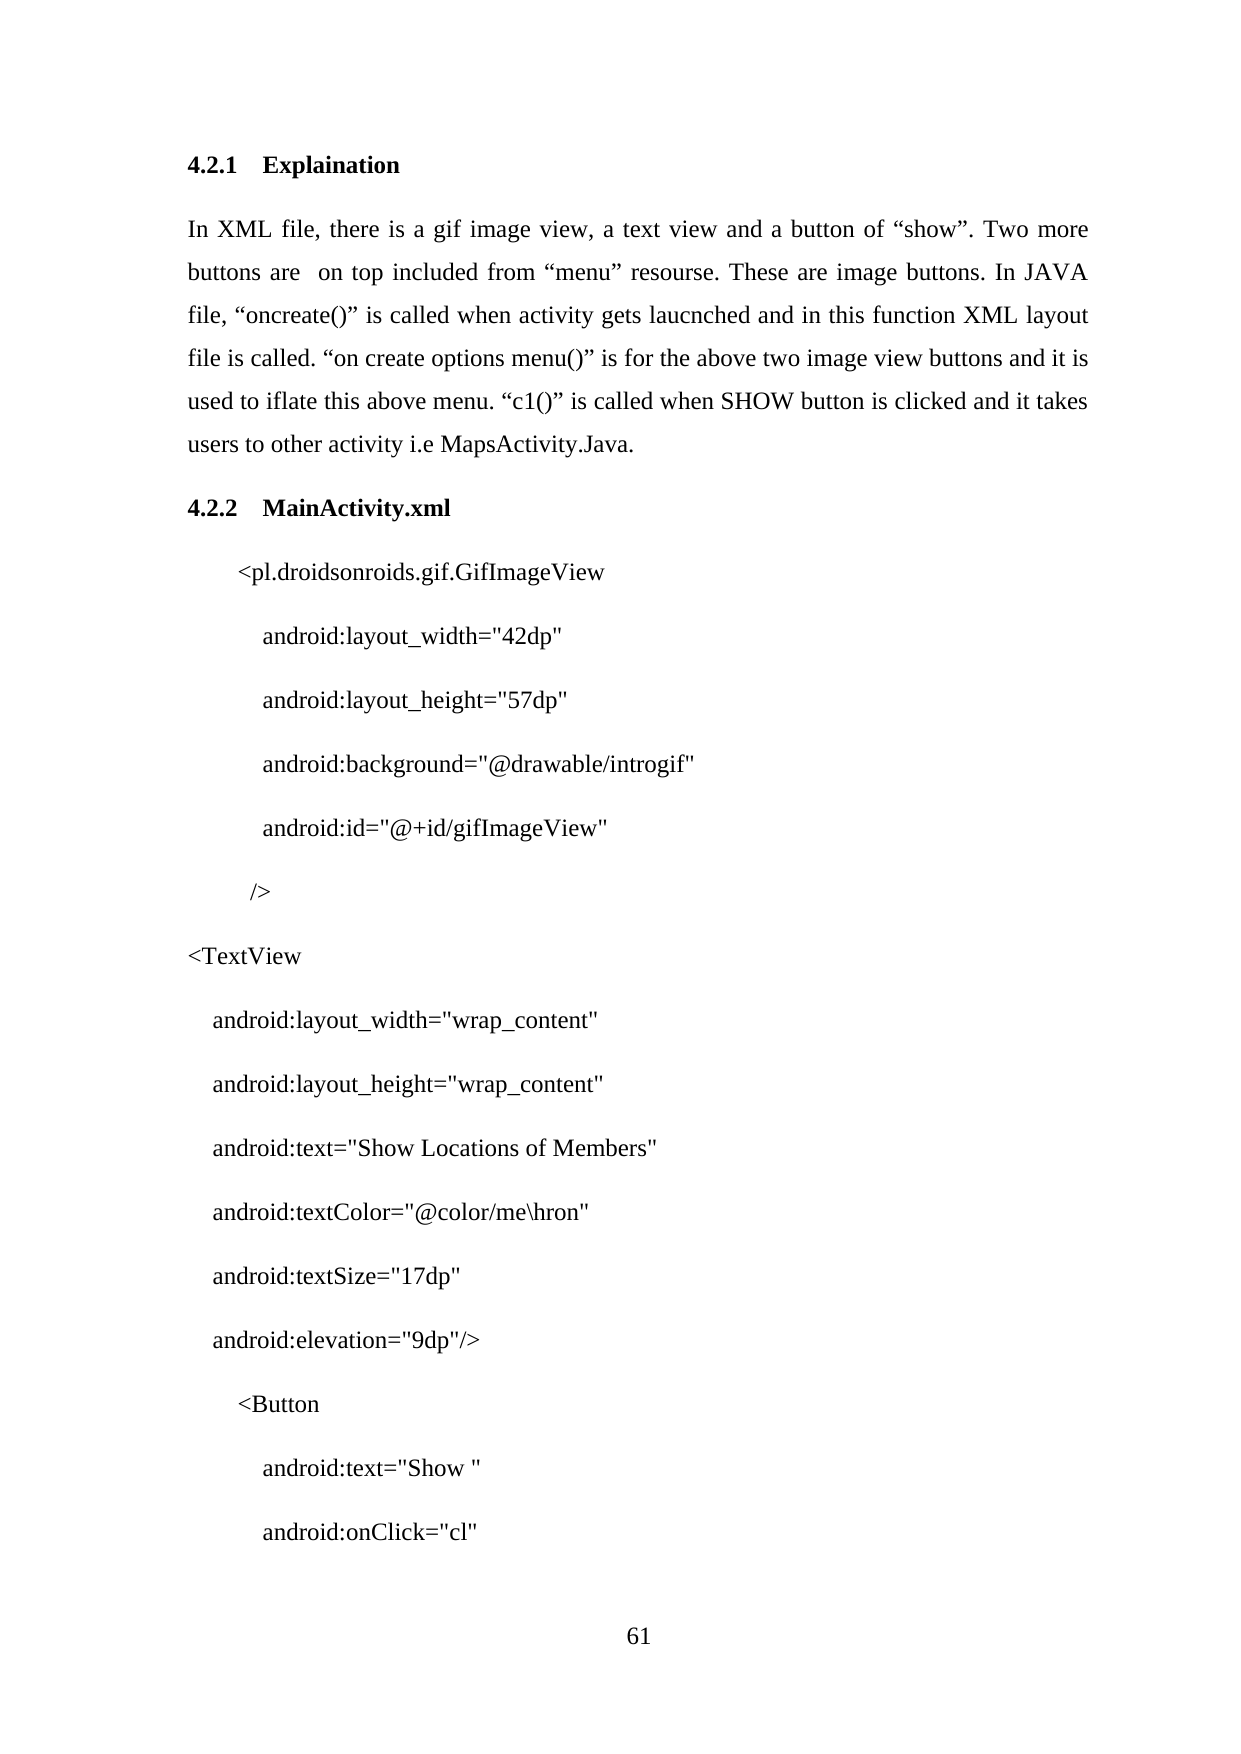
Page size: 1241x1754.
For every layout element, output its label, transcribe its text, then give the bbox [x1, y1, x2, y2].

text /> [187, 877, 1090, 906]
text android:background="@drawable/introgif" [187, 749, 1090, 778]
text android:textSize="17dp" [187, 1261, 1090, 1290]
text android:layout_width="42dp" [187, 621, 1090, 650]
text android:text="Show Locations of Members" [187, 1133, 1090, 1162]
subtitle MainActivity.xml [187, 493, 1090, 522]
text android:elevation="9dp"/> [187, 1325, 1090, 1354]
text <Button [187, 1389, 1090, 1418]
text android:textColor="@color/me\hron" [187, 1197, 1090, 1226]
text <TextView [187, 941, 1090, 970]
text android:layout_width="wrap_content" [187, 1005, 1090, 1034]
text android:layout_height="57dp" [187, 685, 1090, 714]
subtitle Explaination [187, 150, 1090, 179]
text In XML file, there is a gif image view, a text view and a button of “show”. Two more buttons are on top included from “menu” resourse. These are image buttons. In JAVA file, “oncreate()” is called when activity gets laucnched and in this function XML layout file is called. “on create options menu()” is for the above two image view buttons and it is used to iflate this above menu. “c1()” is called when SHOW button is clicked and it takes users to other activity i.e MapsActivity.Java. [187, 214, 1090, 458]
text android:id="@+id/gifImageView" [187, 813, 1090, 842]
text android:text="Show " [187, 1453, 1090, 1482]
text <pl.droidsonroids.gif.GifImageView [187, 557, 1090, 586]
text android:onClick="cl" [187, 1517, 1090, 1546]
text android:layout_height="wrap_content" [187, 1069, 1090, 1098]
